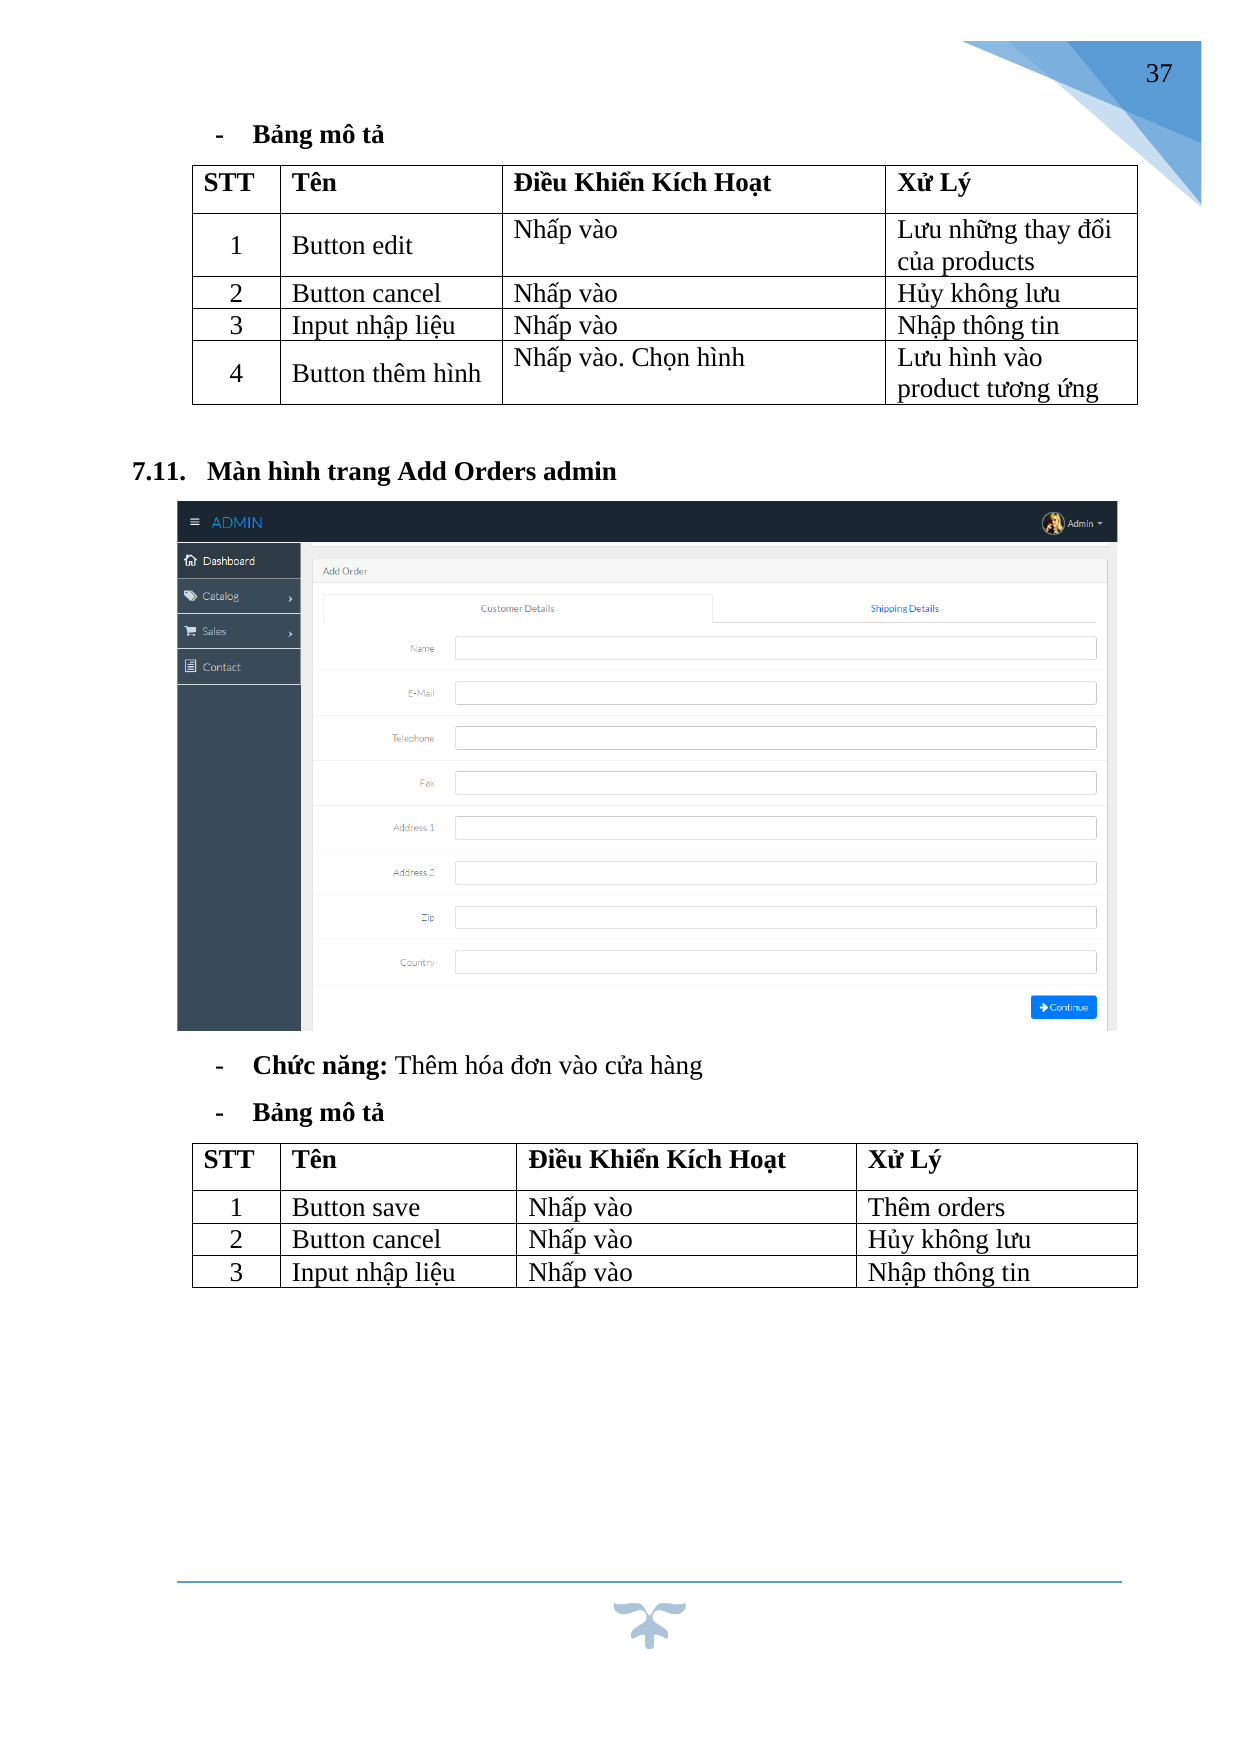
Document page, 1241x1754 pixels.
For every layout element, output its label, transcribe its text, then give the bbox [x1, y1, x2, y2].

table_cell 4 [193, 341, 280, 403]
table_cell Button cancel [281, 277, 502, 308]
table_cell Nhấp vào. Chọn hình [503, 341, 885, 403]
picture [177, 501, 1118, 1031]
table_cell Thêm orders [857, 1191, 1137, 1222]
table_cell Input nhập liệu [281, 309, 502, 340]
table_cell Nhập thông tin [886, 309, 1137, 340]
picture [962, 41, 1202, 207]
table_cell Lưu hình vào product tương ứng [886, 341, 1137, 403]
table_header Tên [281, 1144, 516, 1190]
table_cell Nhấp vào [503, 277, 885, 308]
table_cell Input nhập liệu [281, 1256, 516, 1287]
table_cell 3 [193, 1256, 280, 1287]
table_header Điều Khiển Kích Hoạt [503, 166, 885, 212]
list Bảng mô tả [215, 1096, 1122, 1127]
table_cell Nhấp vào [503, 309, 885, 340]
table_header Tên [281, 166, 502, 212]
table_cell Button cancel [281, 1224, 516, 1254]
table_cell Nhấp vào [517, 1256, 856, 1287]
table_cell 3 [193, 309, 280, 340]
table_header Xử Lý [886, 166, 1137, 212]
table_cell 2 [193, 1224, 280, 1254]
table_cell 2 [193, 277, 280, 308]
table_header Xử Lý [857, 1144, 1137, 1190]
table_cell Button save [281, 1191, 516, 1222]
table_cell 1 [193, 1191, 280, 1222]
subtitle Màn hình trang Add Orders admin [132, 455, 1122, 486]
table_cell Lưu những thay đổi của products [886, 214, 1137, 276]
table_header Điều Khiển Kích Hoạt [517, 1144, 856, 1190]
table_cell 1 [193, 214, 280, 276]
table_cell Nhấp vào [517, 1191, 856, 1222]
table_cell Nhấp vào [503, 214, 885, 276]
table_cell Hủy không lưu [857, 1224, 1137, 1254]
table_header STT [193, 1144, 280, 1190]
table_cell Nhấp vào [517, 1224, 856, 1254]
table_cell Button edit [281, 214, 502, 276]
list Bảng mô tả [215, 118, 1122, 149]
table_cell Hủy không lưu [886, 277, 1137, 308]
table_cell Nhập thông tin [857, 1256, 1137, 1287]
table_cell Button thêm hình [281, 341, 502, 403]
table_header STT [193, 166, 280, 212]
list Chức năng: Thêm hóa đơn vào cửa hàng [215, 1049, 1122, 1080]
